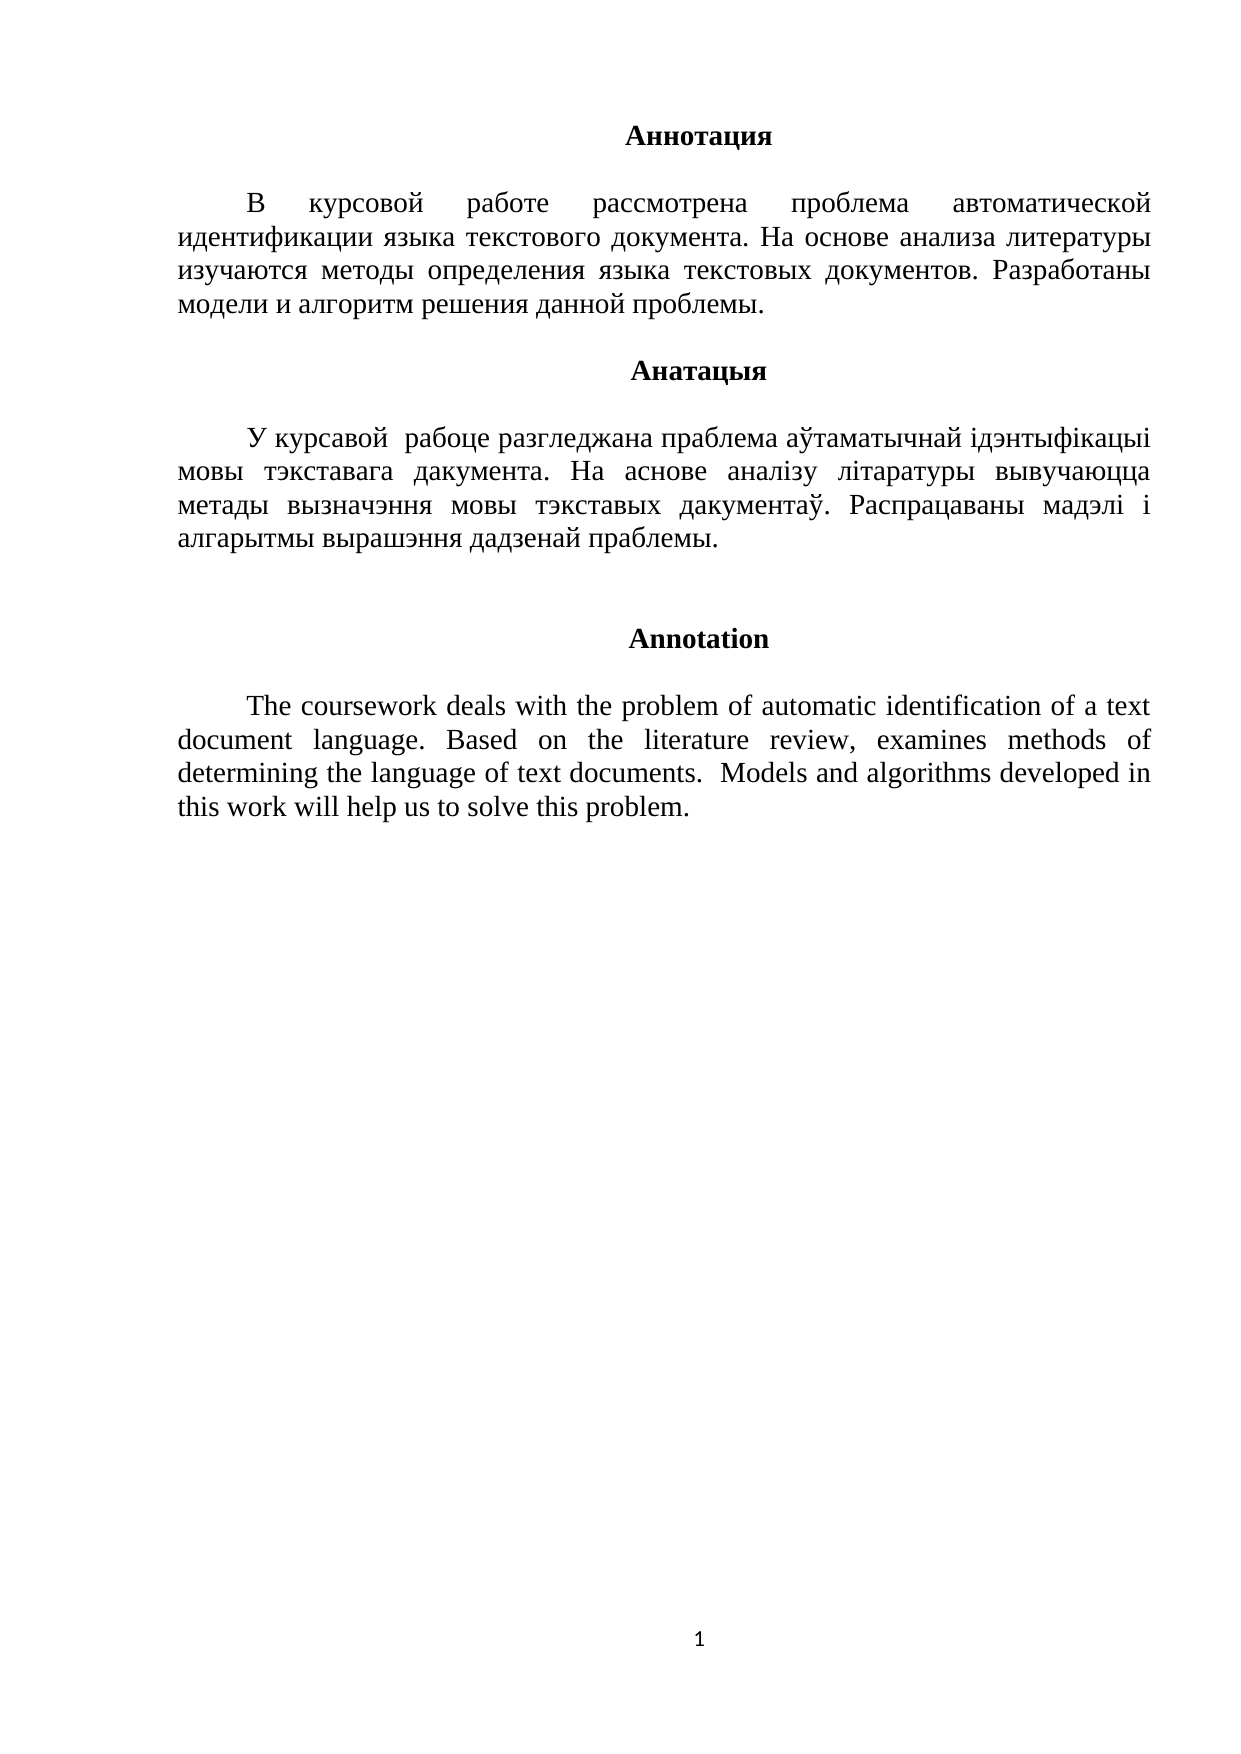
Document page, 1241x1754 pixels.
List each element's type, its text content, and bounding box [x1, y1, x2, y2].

text Annotation [177, 621, 1152, 655]
text В курсовой работе рассмотрена проблема автоматической идентификации языка текстового документа. На основе анализа литературы изучаются методы определения языка текстовых документов. Разработаны модели и алгоритм решения данной проблемы. [177, 185, 1152, 319]
text Анатацыя [177, 353, 1152, 386]
text Аннотация [177, 118, 1152, 152]
text У курсавой рабоце разгледжана праблема аўтаматычнай ідэнтыфікацыі мовы тэкставага дакумента. На аснове аналізу літаратуры вывучаюцца метады вызначэння мовы тэкставых дакументаў. Распрацаваны мадэлі і алгарытмы вырашэння дадзенай праблемы. [177, 420, 1152, 554]
text The coursework deals with the problem of automatic identification of a text document language. Based on the literature review, examines methods of determining the language of text documents. Models and algorithms developed in this work will help us to solve this problem. [177, 688, 1152, 822]
